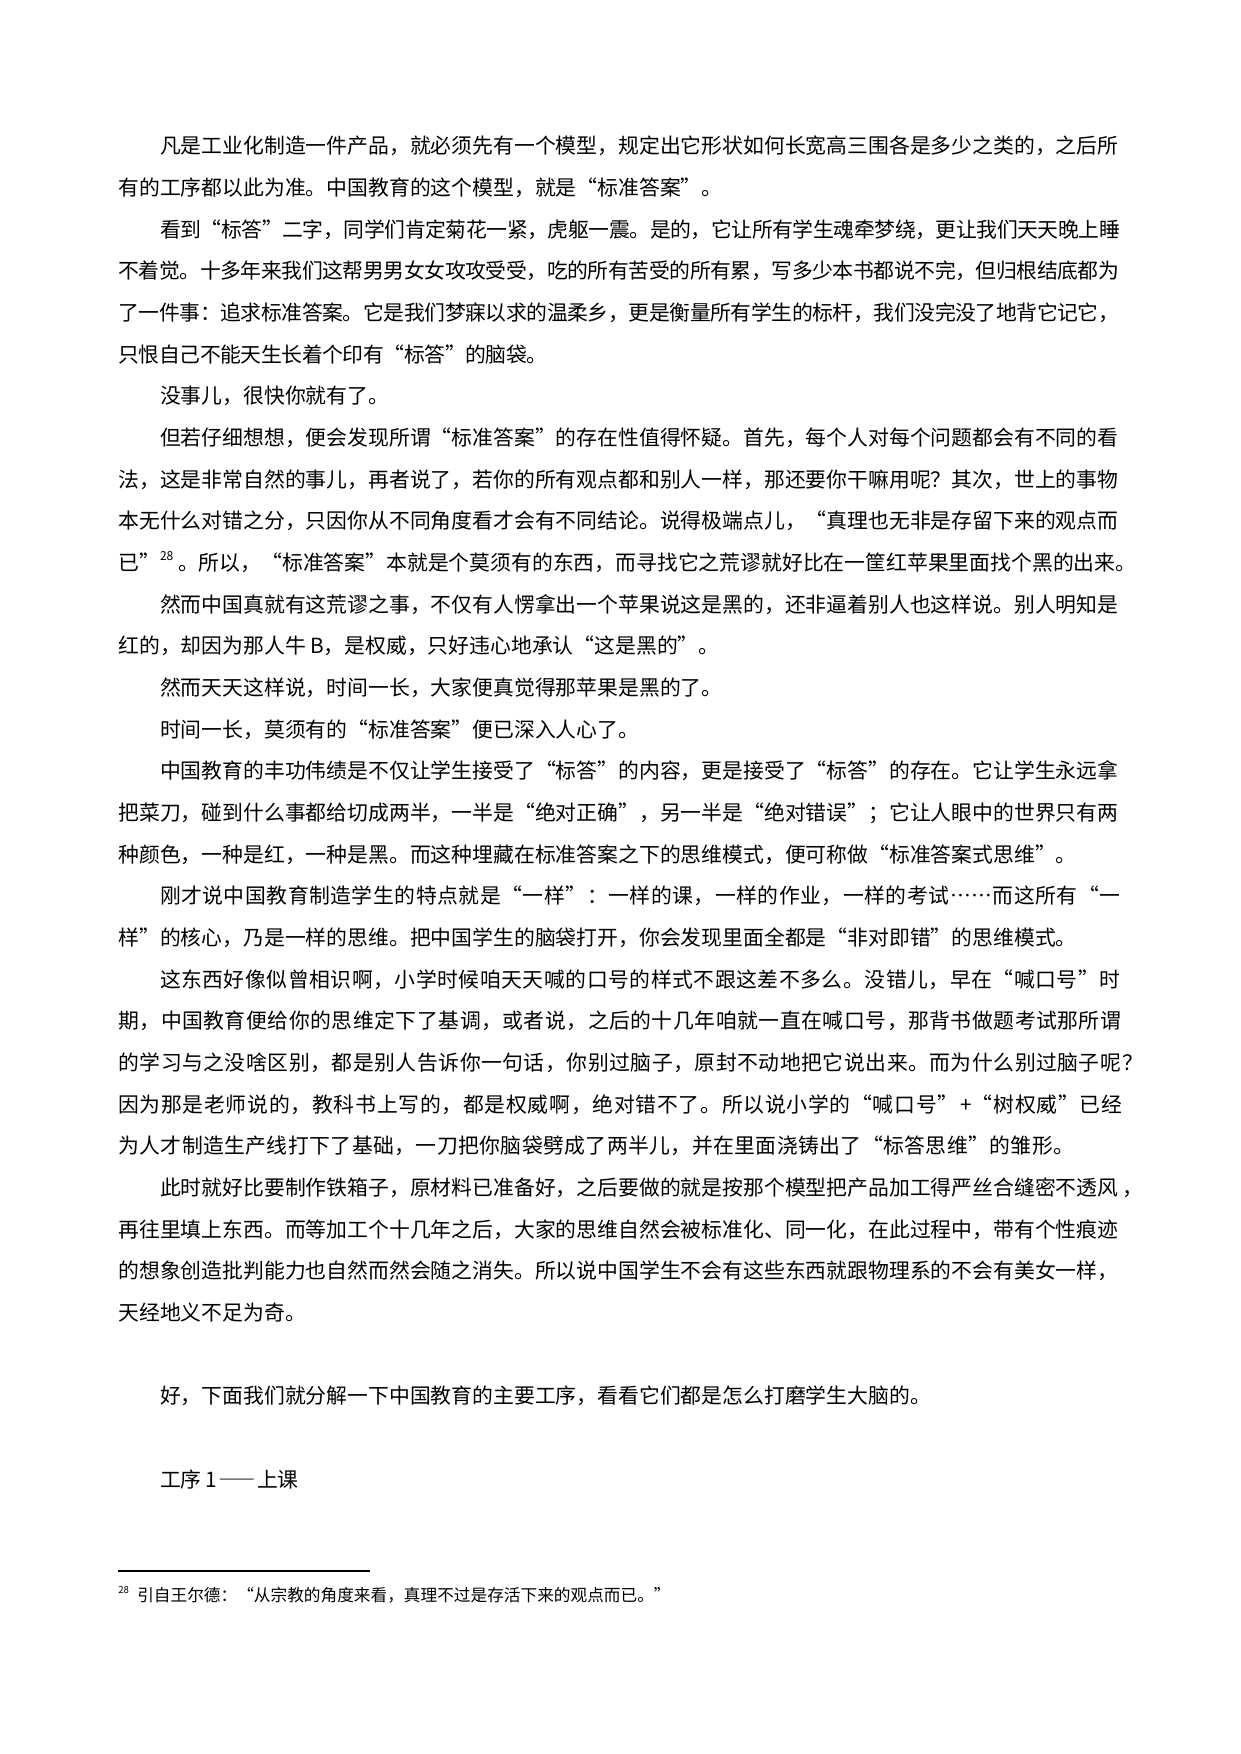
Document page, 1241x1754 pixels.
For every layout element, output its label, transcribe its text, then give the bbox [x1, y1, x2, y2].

text 工序1—上课 [118, 1451, 1122, 1493]
text 中国教育的丰功伟绩是不仅让学生接受了“标答”的内容，更是接受了“标答”的存在。它让学生永远拿把菜刀，碰到什么事都给切成两半，一半是“绝对正确”，另一半是“绝对错误”；它让人眼中的世界只有两种颜色，一种是红，一种是黑。而这种埋藏在标准答案之下的思维模式，便可称做“标准答案式思维”。 [118, 743, 1122, 868]
text 凡是工业化制造一件产品，就必须先有一个模型，规定出它形状如何长宽高三围各是多少之类的，之后所有的工序都以此为准。中国教育的这个模型，就是“标准答案”。 [118, 118, 1122, 201]
text 好，下面我们就分解一下中国教育的主要工序，看看它们都是怎么打磨学生大脑的。 [118, 1368, 1122, 1410]
text 但若仔细想想，便会发现所谓“标准答案”的存在性值得怀疑。首先，每个人对每个问题都会有不同的看法，这是非常自然的事儿，再者说了，若你的所有观点都和别人一样，那还要你干嘛用呢？其次，世上的事物本无什么对错之分，只因你从不同角度看才会有不同结论。说得极端点儿，“真理也无非是存留下来的观点而已” 。所以，“标准答案”本就是个莫须有的东西，而寻找它之荒谬就好比在一筐红苹果里面找个黑的出来。 [118, 410, 1122, 576]
text 然而天天这样说，时间一长，大家便真觉得那苹果是黑的了。 [118, 660, 1122, 701]
text 没事儿，很快你就有了。 [118, 368, 1122, 410]
text 看到“标答”二字，同学们肯定菊花一紧，虎躯一震。是的，它让所有学生魂牵梦绕，更让我们天天晚上睡不着觉。十多年来我们这帮男男女女攻攻受受，吃的所有苦受的所有累，写多少本书都说不完，但归根结底都为了一件事：追求标准答案。它是我们梦寐以求的温柔乡，更是衡量所有学生的标杆，我们没完没了地背它记它，只恨自己不能天生长着个印有“标答”的脑袋。 [118, 201, 1122, 368]
text 刚才说中国教育制造学生的特点就是“一样”：一样的课，一样的作业，一样的考试……而这所有“一样”的核心，乃是一样的思维。把中国学生的脑袋打开，你会发现里面全都是“非对即错”的思维模式。 [118, 868, 1122, 951]
text 此时就好比要制作铁箱子，原材料已准备好，之后要做的就是按那个模型把产品加工得严丝合缝密不透风，再往里填上东西。而等加工个十几年之后，大家的思维自然会被标准化、同一化，在此过程中，带有个性痕迹的想象创造批判能力也自然而然会随之消失。所以说中国学生不会有这些东西就跟物理系的不会有美女一样，天经地义不足为奇。 [118, 1160, 1122, 1326]
text 然而中国真就有这荒谬之事，不仅有人愣拿出一个苹果说这是黑的，还非逼着别人也这样说。别人明知是红的，却因为那人牛B，是权威，只好违心地承认“这是黑的”。 [118, 576, 1122, 660]
text 这东西好像似曾相识啊，小学时候咱天天喊的口号的样式不跟这差不多么。没错儿，早在“喊口号”时期，中国教育便给你的思维定下了基调，或者说，之后的十几年咱就一直在喊口号，那背书做题考试那所谓的学习与之没啥区别，都是别人告诉你一句话，你别过脑子，原封不动地把它说出来。而为什么别过脑子呢？因为那是老师说的，教科书上写的，都是权威啊，绝对错不了。所以说小学的“喊口号”+“树权威”已经为人才制造生产线打下了基础，一刀把你脑袋劈成了两半儿，并在里面浇铸出了“标答思维”的雏形。 [118, 951, 1122, 1160]
text 时间一长，莫须有的“标准答案”便已深入人心了。 [118, 701, 1122, 743]
